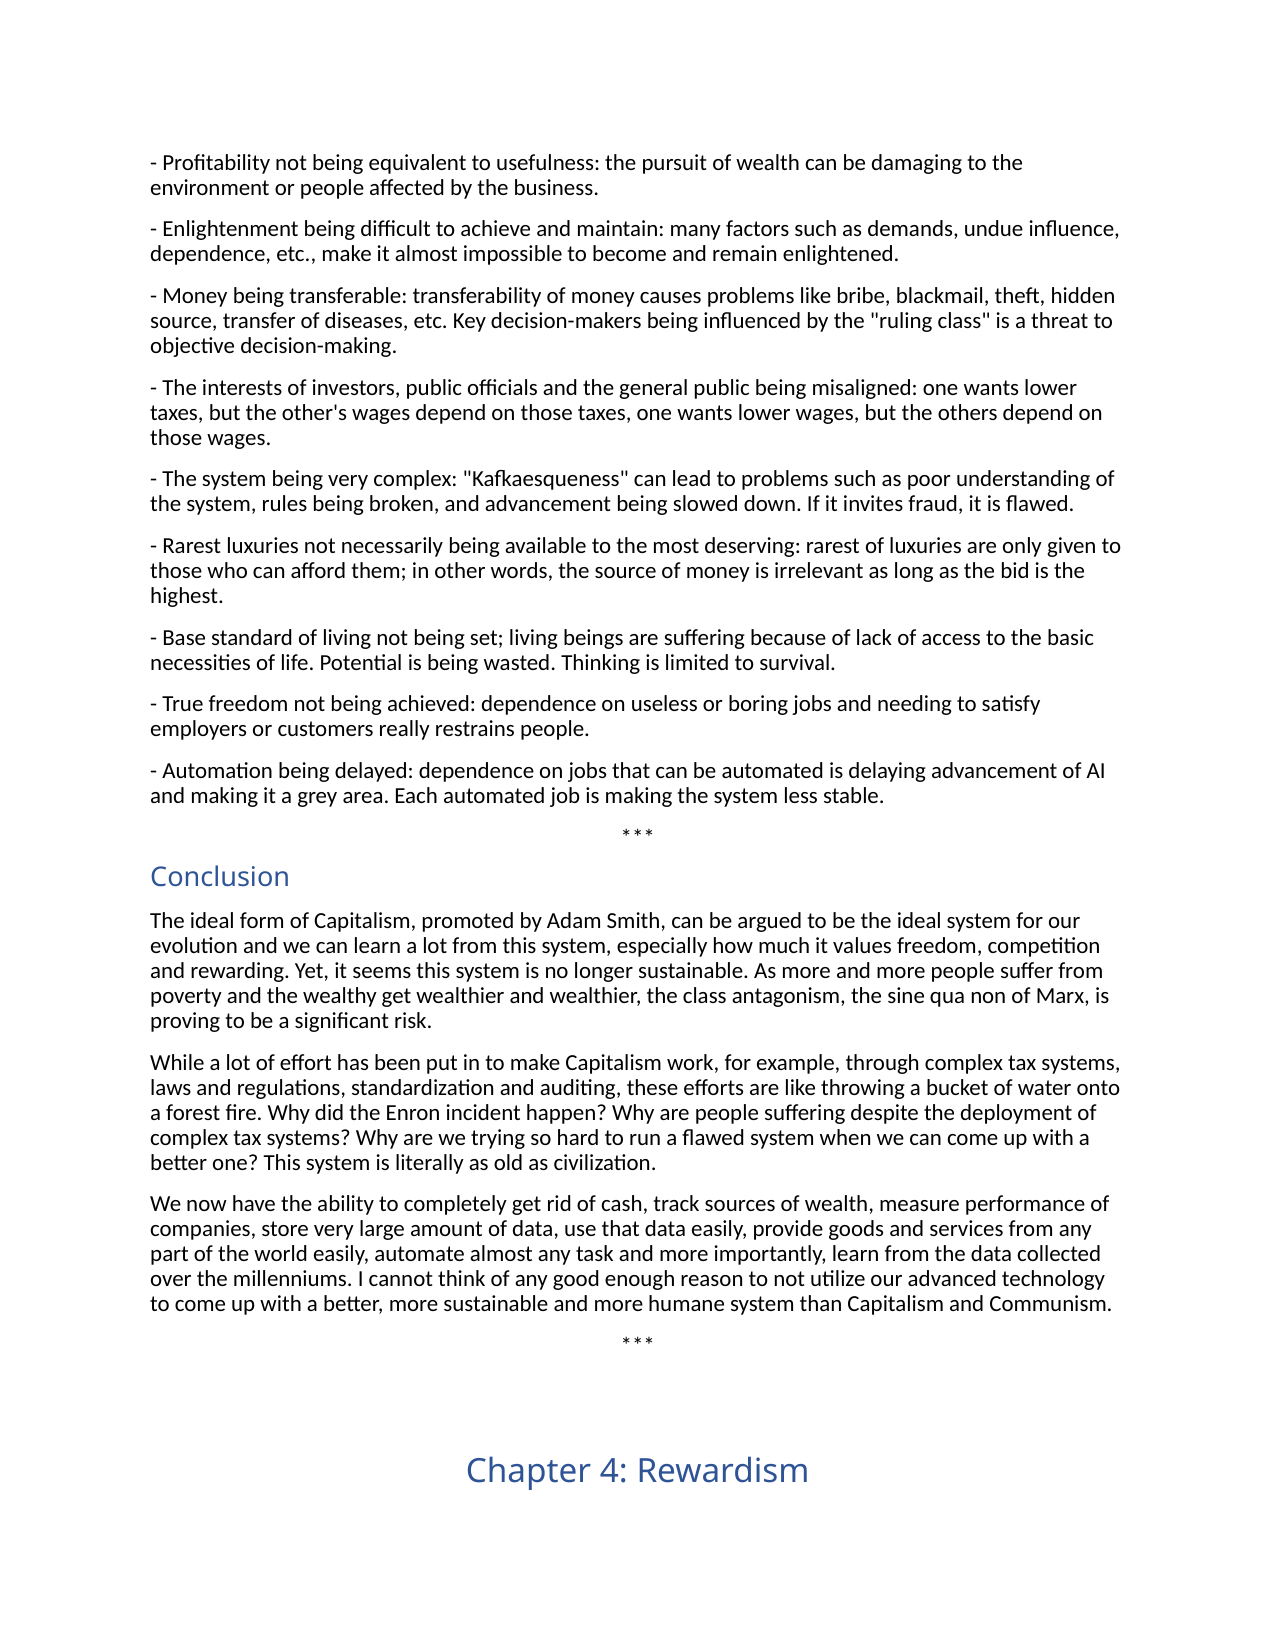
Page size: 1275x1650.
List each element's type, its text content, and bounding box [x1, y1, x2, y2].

text - Profitability not being equivalent to usefulness: the pursuit of wealth can be damaging to the environment or people affected by the business. [150, 150, 1125, 200]
text The ideal form of Capitalism, promoted by Adam Smith, can be argued to be the ideal system for our evolution and we can learn a lot from this system, especially how much it values freedom, competition and rewarding. Yet, it seems this system is no longer sustainable. As more and more people suffer from poverty and the wealthy get wealthier and wealthier, the class antagonism, the sine qua non of Marx, is proving to be a significant risk. [150, 908, 1125, 1033]
text - Base standard of living not being set; living beings are suffering because of lack of access to the basic necessities of life. Potential is being wasted. Thinking is limited to survival. [150, 625, 1125, 675]
text - The system being very complex: "Kafkaesqueness" can lead to problems such as poor understanding of the system, rules being broken, and advancement being slowed down. If it invites fraud, it is flawed. [150, 467, 1125, 517]
text We now have the ability to completely get rid of cash, track sources of wealth, measure performance of companies, store very large amount of data, use that data easily, provide goods and services from any part of the world easily, automate almost any task and more importantly, learn from the data collected over the millenniums. I cannot think of any good enough reason to not utilize our advanced technology to come up with a better, more sustainable and more humane system than Capitalism and Communism. [150, 1192, 1125, 1317]
text - Automation being delayed: dependence on jobs that can be automated is delaying advancement of AI and making it a grey area. Each automated job is making the system less stable. [150, 758, 1125, 808]
text Chapter 4: Rewardism [150, 1462, 1125, 1487]
text *** [150, 825, 1125, 850]
text - Rarest luxuries not necessarily being available to the most deserving: rarest of luxuries are only given to those who can afford them; in other words, the source of money is irrelevant as long as the bid is the highest. [150, 533, 1125, 608]
text While a lot of effort has been put in to make Capitalism work, for example, through complex tax systems, laws and regulations, standardization and auditing, these efforts are like throwing a bucket of water onto a forest fire. Why did the Enron incident happen? Why are people suffering despite the deployment of complex tax systems? Why are we trying so hard to run a flawed system when we can come up with a better one? This system is literally as old as civilization. [150, 1050, 1125, 1175]
text - True freedom not being achieved: dependence on useless or boring jobs and needing to satisfy employers or customers really restrains people. [150, 692, 1125, 742]
text Conclusion [150, 867, 1125, 892]
text - The interests of investors, public officials and the general public being misaligned: one wants lower taxes, but the other's wages depend on those taxes, one wants lower wages, but the others depend on those wages. [150, 375, 1125, 450]
text *** [150, 1333, 1125, 1358]
